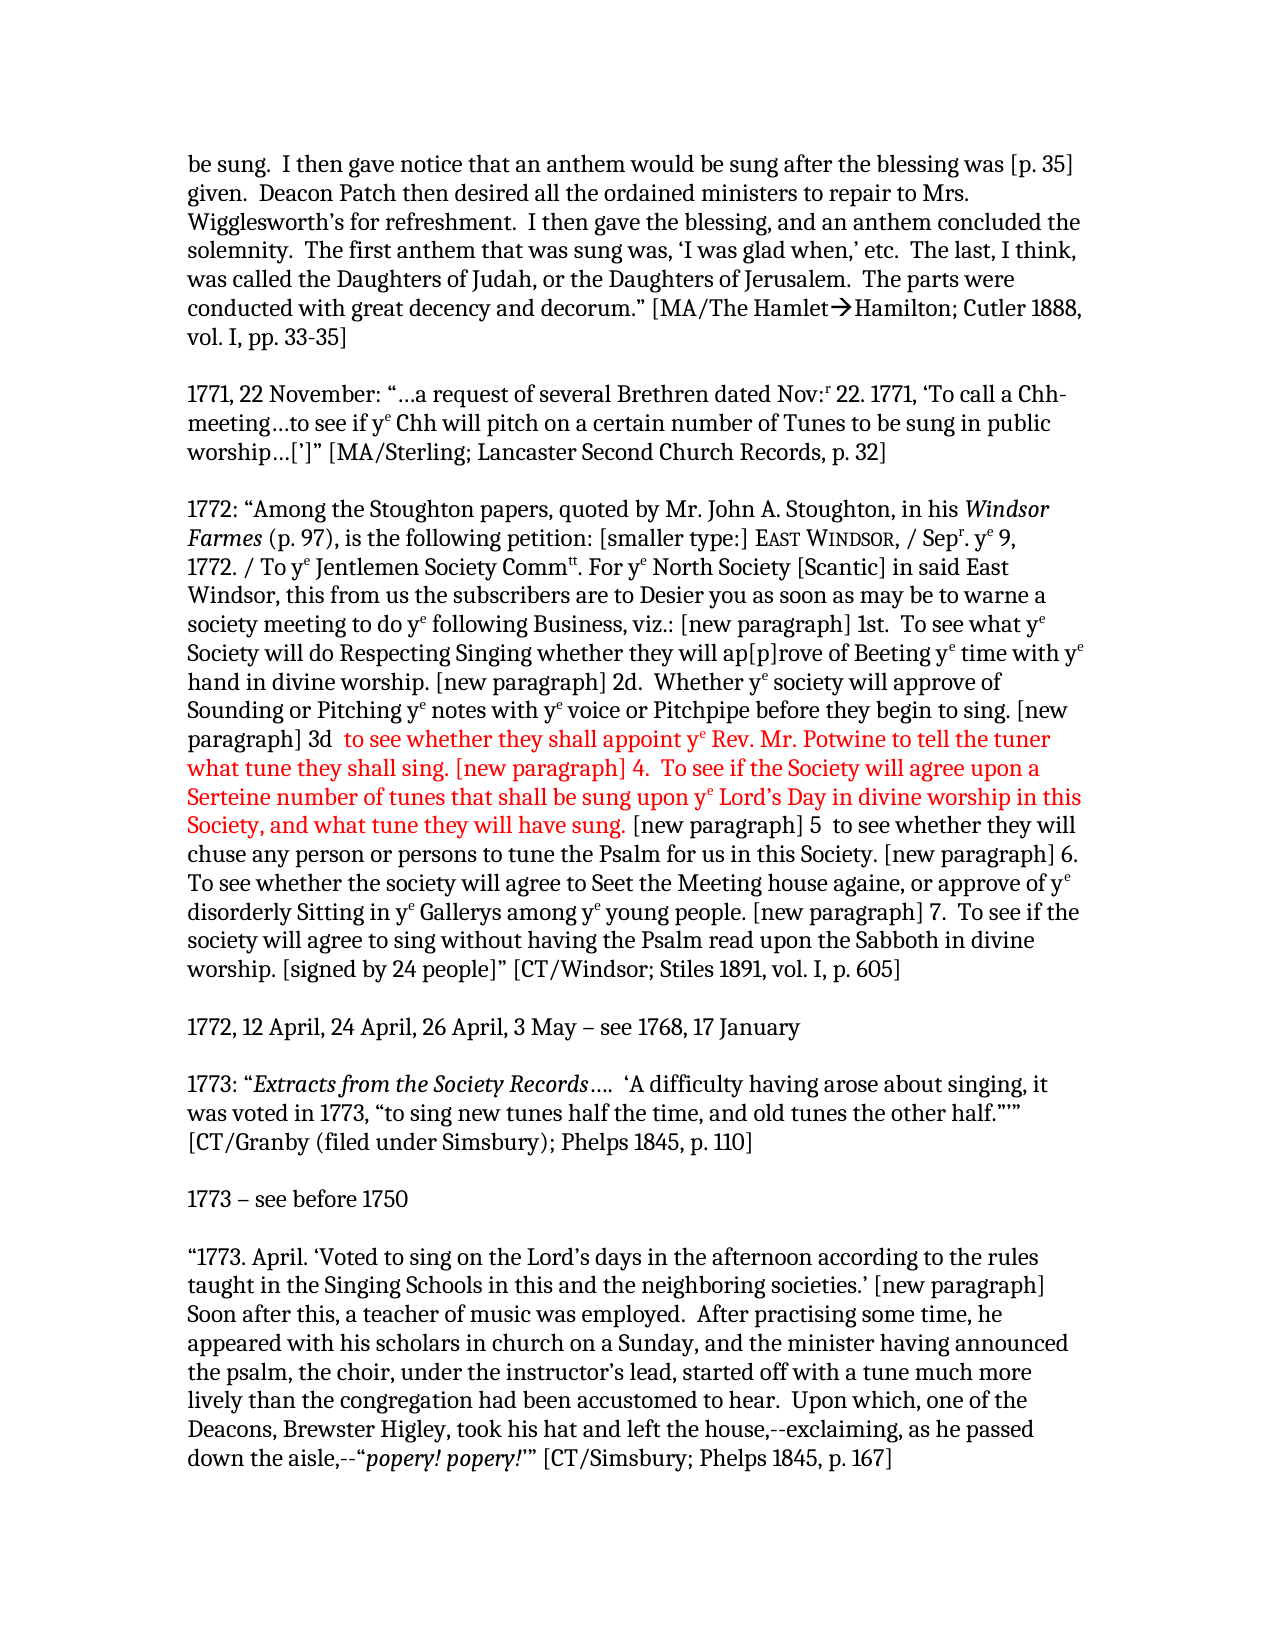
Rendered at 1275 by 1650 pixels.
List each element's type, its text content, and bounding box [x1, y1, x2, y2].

text 1773 – see before 1750 [187, 1185, 1087, 1214]
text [187, 150, 1087, 351]
text 1772: “Among the Stoughton papers, quoted by Mr. John A. Stoughton, in his Windsor Farmes (p. 97), is the following petition: [smaller type:] East Windsor, / Sepr. ye 9, 1772. / To ye Jentlemen Society Commtt. For ye North Society [Scantic] in said East Windsor, this from us the subscribers are to Desier you as soon as may be to warne a society meeting to do ye following Business, viz.: [new paragraph] 1st. To see what ye Society will do Respecting Singing whether they will ap[p]rove of Beeting ye time with ye hand in divine worship. [new paragraph] 2d. Whether ye society will approve of Sounding or Pitching ye notes with ye voice or Pitchpipe before they begin to sing. [new paragraph] 3d to see whether they shall appoint ye Rev. Mr. Potwine to tell the tuner what tune they shall sing. [new paragraph] 4. To see if the Society will agree upon a Serteine number of tunes that shall be sung upon ye Lord’s Day in divine worship in this Society, and what tune they will have sung. [new paragraph] 5 to see whether they will chuse any person or persons to tune the Psalm for us in this Society. [new paragraph] 6. To see whether the society will agree to Seet the Meeting house againe, or approve of ye disorderly Sitting in ye Gallerys among ye young people. [new paragraph] 7. To see if the society will agree to sing without having the Psalm read upon the Sabboth in divine worship. [signed by 24 people]” [CT/Windsor; Stiles 1891, vol. I, p. 605] [187, 495, 1087, 984]
text “1773. April. ‘Voted to sing on the Lord’s days in the afternoon according to the rules taught in the Singing Schools in this and the neighboring societies.’ [new paragraph] Soon after this, a teacher of music was employed. After practising some time, he appeared with his scholars in church on a Sunday, and the minister having announced the psalm, the choir, under the instructor’s lead, started off with a tune much more lively than the congregation had been accustomed to hear. Upon which, one of the Deacons, Brewster Higley, took his hat and left the house,--exclaiming, as he passed down the aisle,--“popery! popery!’” [CT/Simsbury; Phelps 1845, p. 167] [187, 1242, 1087, 1472]
text 1773: “Extracts from the Society Records…. ‘A difficulty having arose about singing, it was voted in 1773, “to sing new tunes half the time, and old tunes the other half.”’” [CT/Granby (filed under Simsbury); Phelps 1845, p. 110] [187, 1070, 1087, 1156]
text 1772, 12 April, 24 April, 26 April, 3 May – see 1768, 17 January [187, 1012, 1087, 1041]
text 1771, 22 November: “…a request of several Brethren dated Nov:r 22. 1771, ‘To call a Chh-meeting…to see if ye Chh will pitch on a certain number of Tunes to be sung in public worship…[’]” [MA/Sterling; Lancaster Second Church Records, p. 32] [187, 380, 1087, 466]
